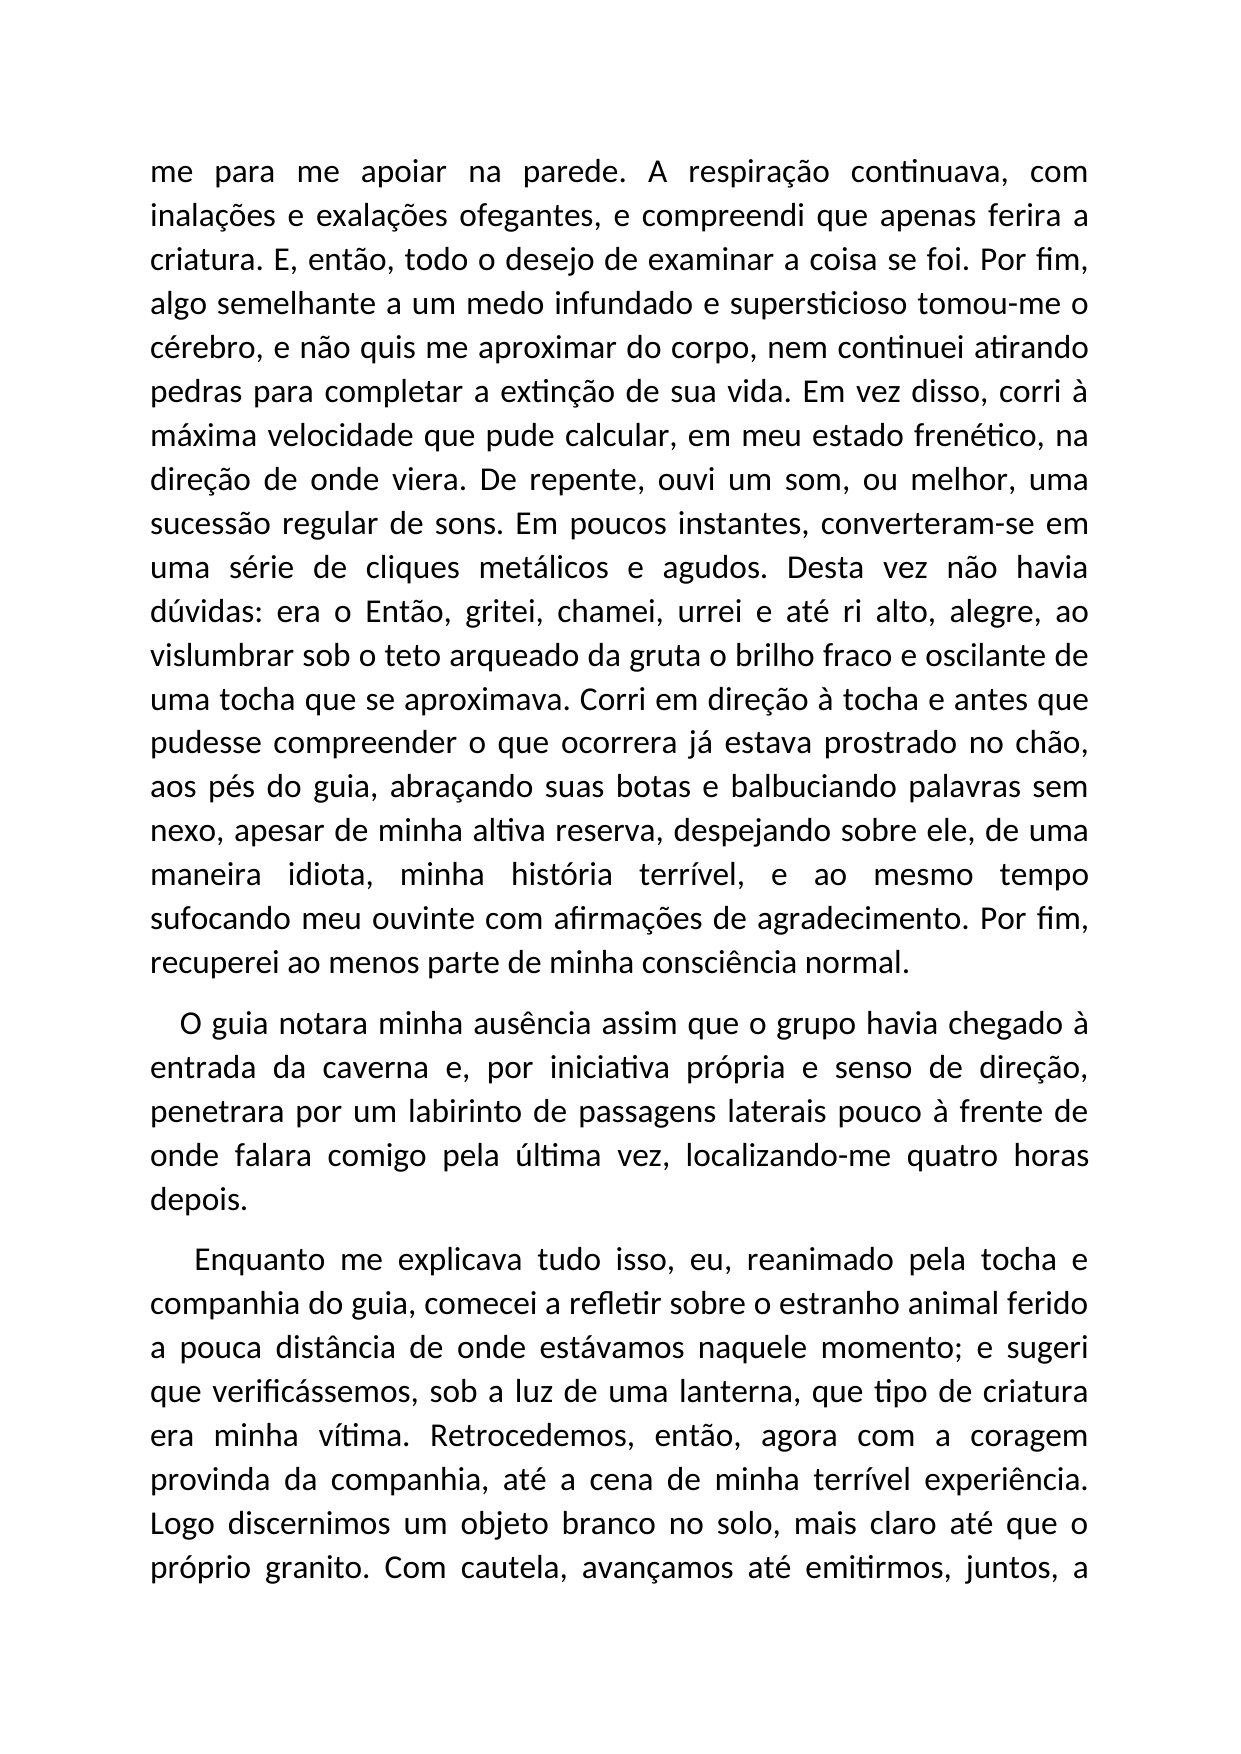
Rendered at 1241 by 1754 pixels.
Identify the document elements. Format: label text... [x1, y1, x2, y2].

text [150, 150, 1090, 982]
text O guia notara minha ausência assim que o grupo havia chegado à entrada da caverna e, por iniciativa própria e senso de direção, penetrara por um labirinto de passagens laterais pouco à frente de onde falara comigo pela última vez, localizando-me quatro horas depois. [150, 1002, 1090, 1218]
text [150, 1238, 1090, 1587]
